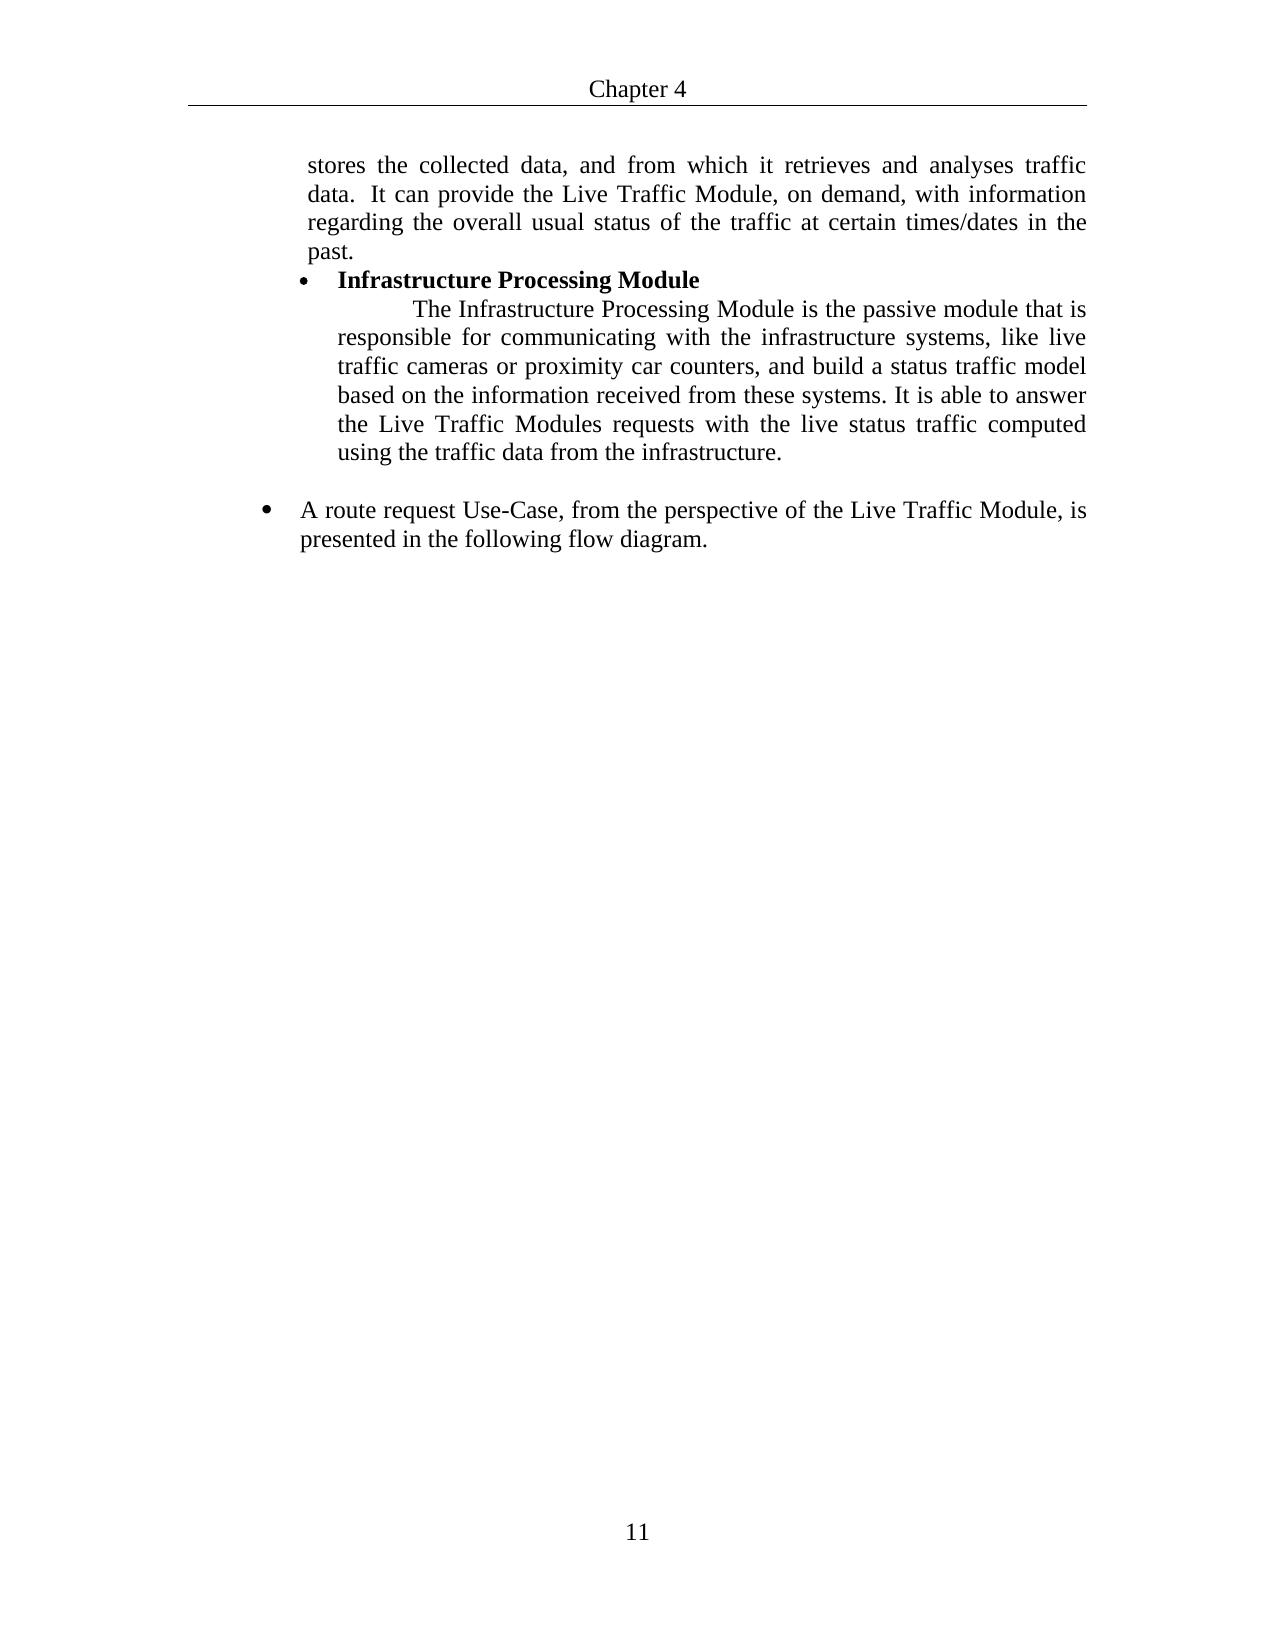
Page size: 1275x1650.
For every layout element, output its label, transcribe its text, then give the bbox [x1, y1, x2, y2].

list A route request Use-Case, from the perspective of the Live Traffic Module, is presented in the following flow diagram. [262, 495, 1087, 552]
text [307, 150, 1087, 265]
list Infrastructure Processing Module [300, 265, 1087, 294]
text The Infrastructure Processing Module is the passive module that is responsible for communicating with the infrastructure systems, like live traffic cameras or proximity car counters, and build a status traffic model based on the information received from these systems. It is able to answer the Live Traffic Modules requests with the live status traffic computed using the traffic data from the infrastructure. [337, 294, 1087, 466]
